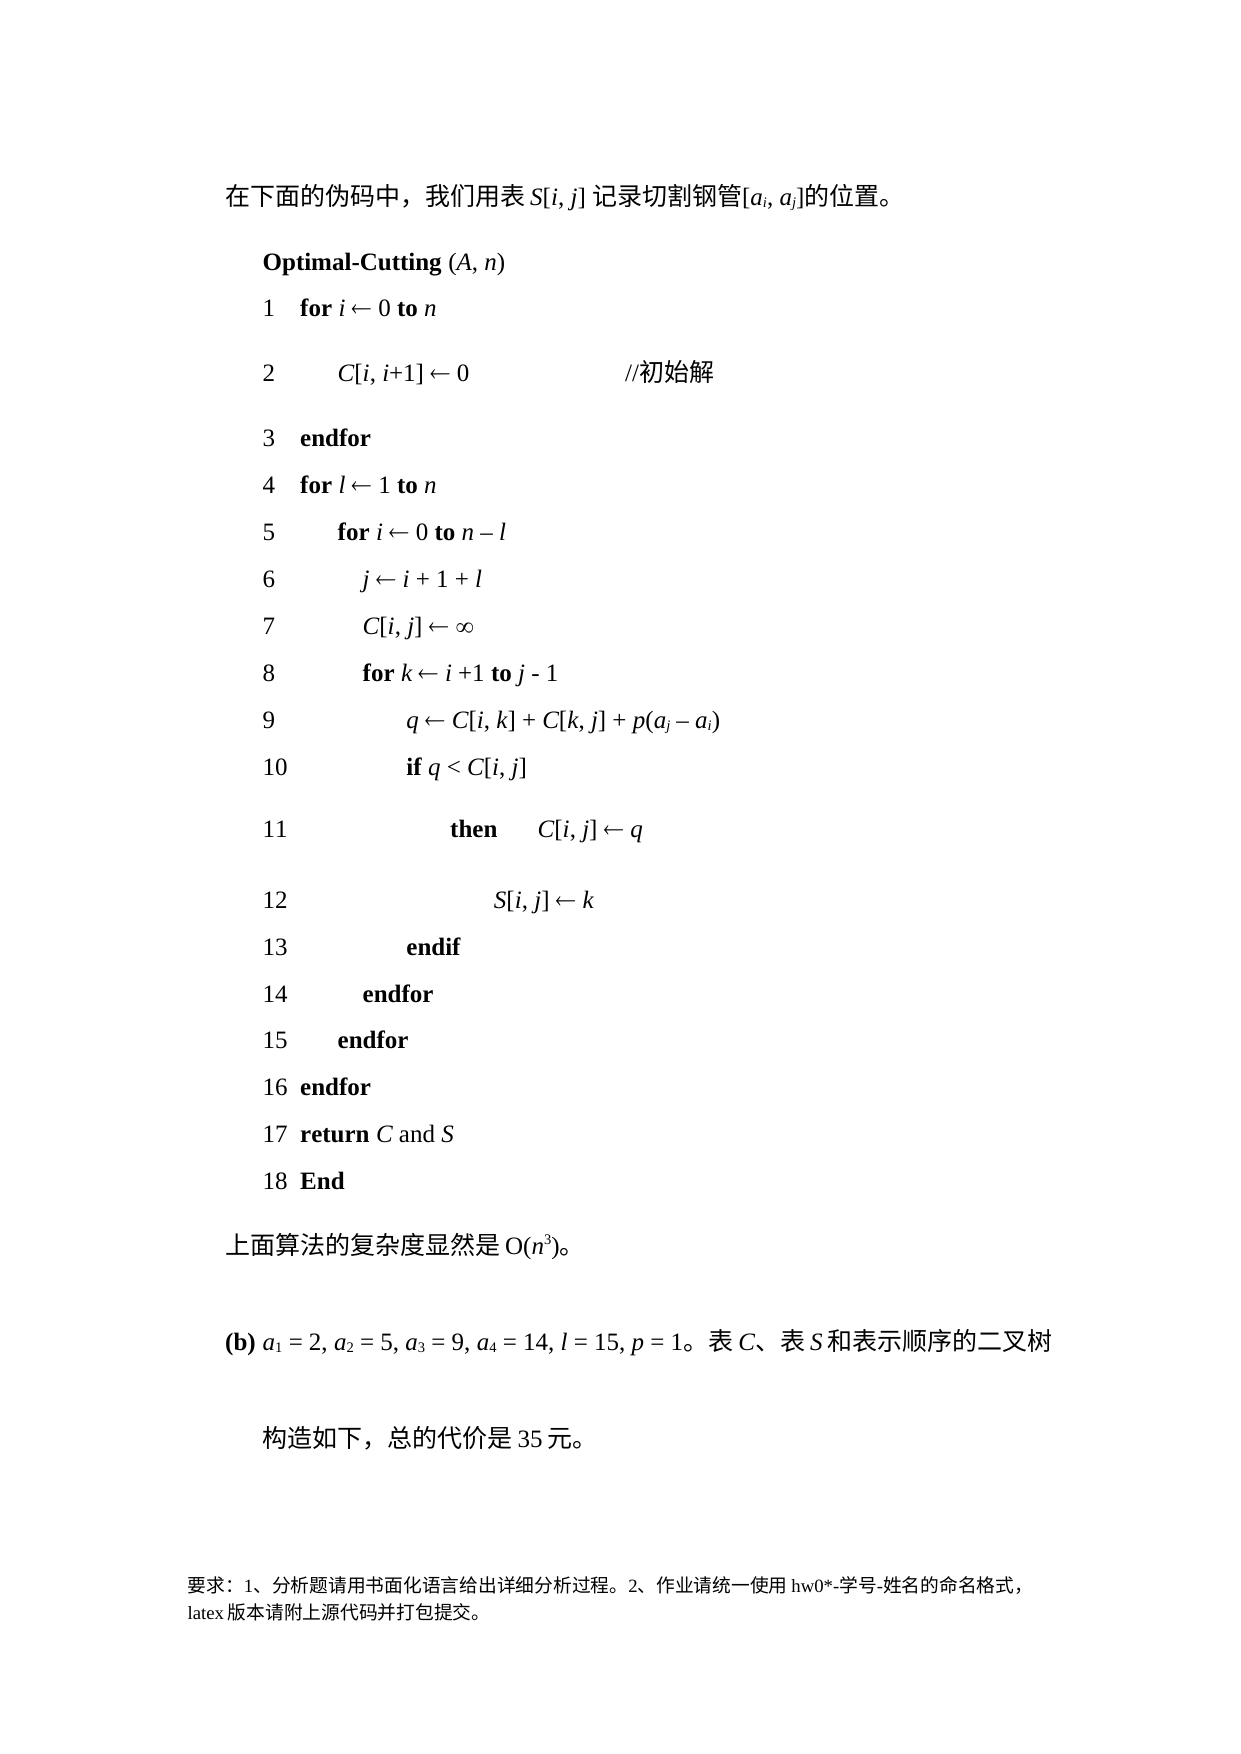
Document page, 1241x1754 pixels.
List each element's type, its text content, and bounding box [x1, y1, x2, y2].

list endfor [262, 1071, 1053, 1103]
list endfor [262, 1024, 1053, 1056]
list endfor [262, 422, 1053, 454]
text 在下面的伪码中，我们用表S[i, j] 记录切割钢管[ai, aj]的位置。 [225, 162, 1053, 227]
list endfor [262, 977, 1053, 1009]
list for k i +1 to j - 1 [262, 656, 1053, 688]
list C[i, j] [262, 609, 1053, 642]
text Optimal-Cutting (A, n) [225, 245, 1053, 277]
list for i 0 to n [262, 292, 1053, 324]
list C[i, i+1] 0 //初始解 [262, 338, 1053, 403]
list for l 1 to n [262, 468, 1053, 501]
list then C[i, j] q [262, 800, 1053, 865]
list for i 0 to n – l [262, 515, 1053, 548]
text (b) a1 = 2, a2 = 5, a3 = 9, a4 = 14, l = 15, p = 1。表C、表S和表示顺序的二叉树构造如下，总的代价是35元。 [225, 1307, 1053, 1469]
list q C[i, k] + C[k, j] + p(aj – ai) [262, 703, 1053, 735]
list j i + 1 + l [262, 562, 1053, 595]
list if q < C[i, j] [262, 750, 1053, 782]
text 上面算法的复杂度显然是O(n3)。 [225, 1211, 1053, 1276]
list S[i, j] k [262, 883, 1053, 916]
list End [262, 1164, 1053, 1197]
list endif [262, 930, 1053, 962]
list return C and S [262, 1117, 1053, 1150]
